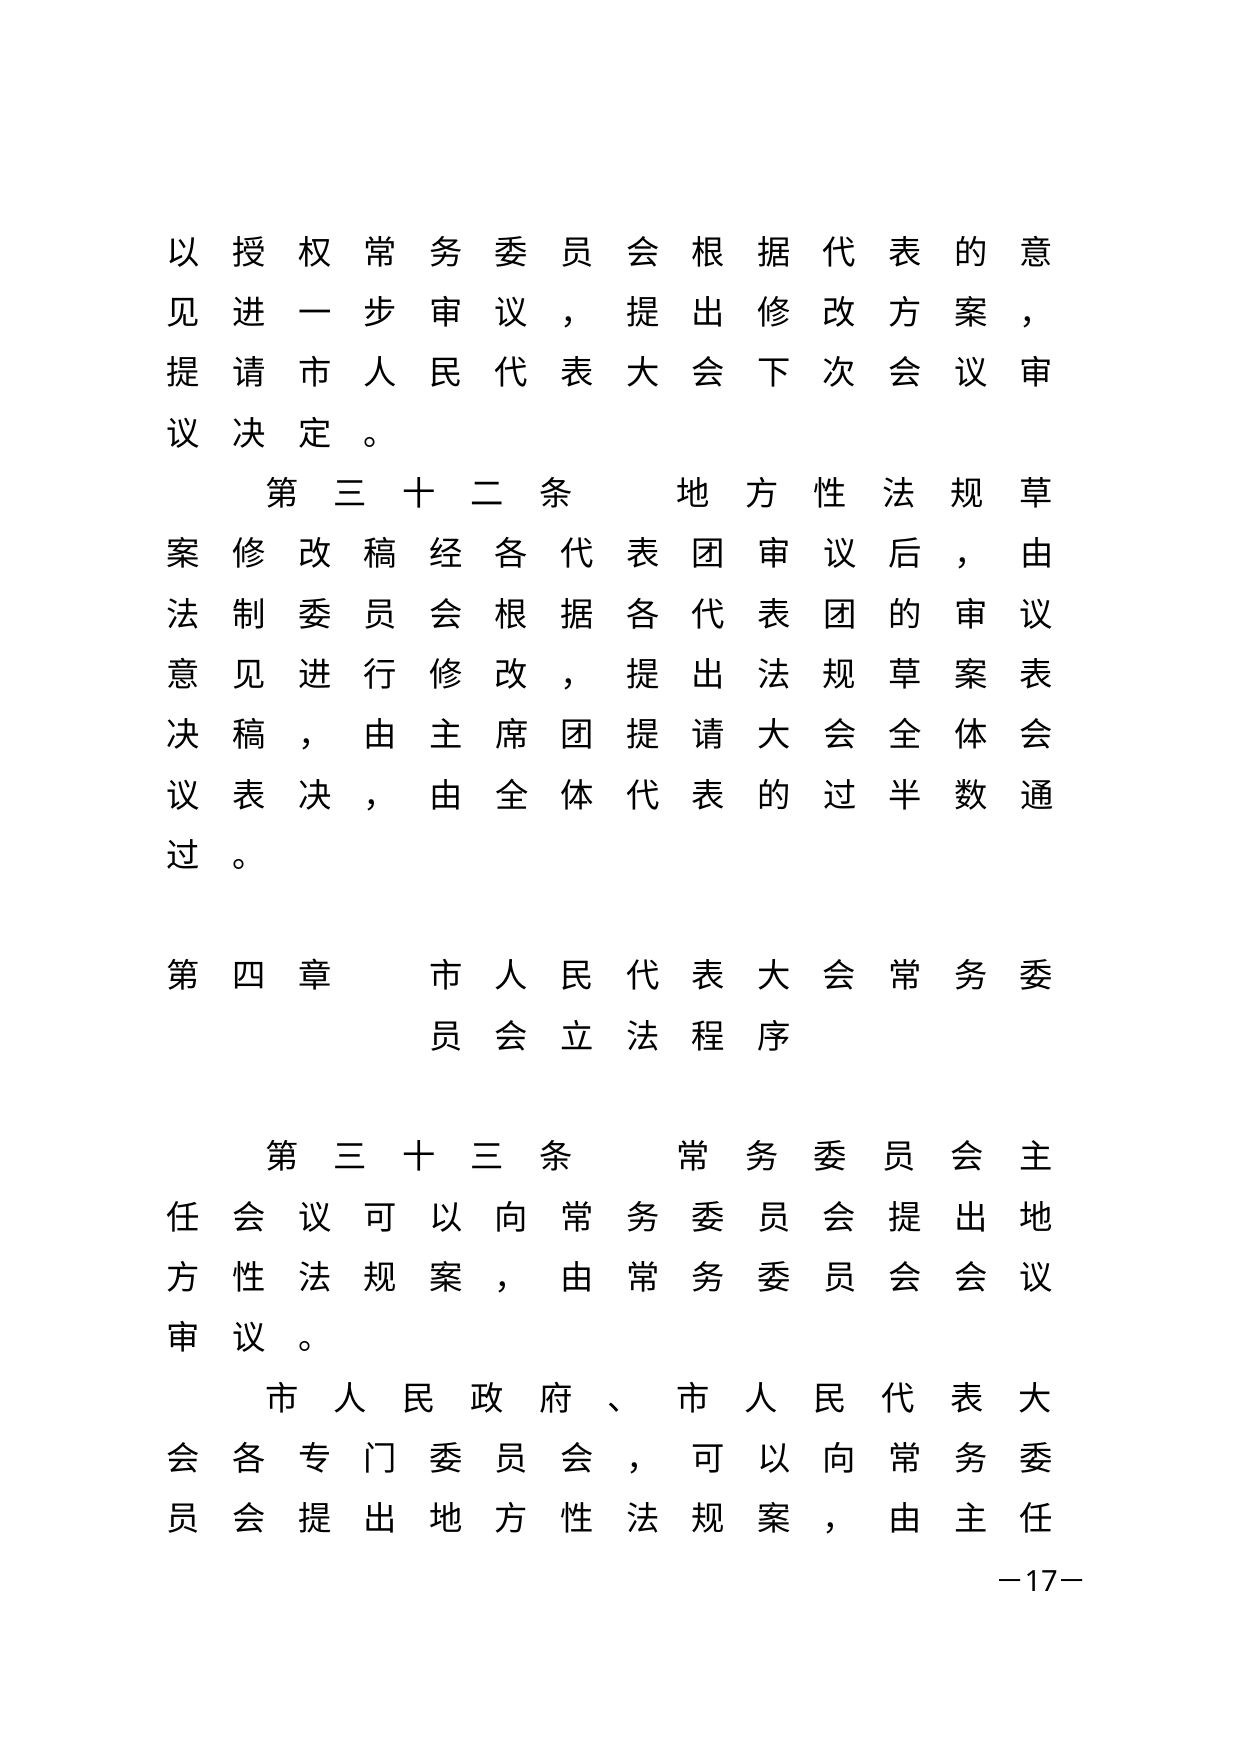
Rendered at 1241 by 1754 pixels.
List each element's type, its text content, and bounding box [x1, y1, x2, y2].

text 第三十二条 地方性法规草案修改稿经各代表团审议后，由法制委员会根据各代表团的审议意见进行修改，提出法规草案表决稿，由主席团提请大会全体会议表决，由全体代表的过半数通过。 [167, 461, 1085, 883]
text 第三十一条 地方性法规案在审议中有重大问题需要进一步研究的，经主席团提出，由大会全体会议决定，可以授权常务委员会根据代表的意见进一步审议，作出决定，并将决定情况向市人民代表大会下次会议报告；也可以授权常务委员会根据代表的意见进一步审议，提出修改方案，提请市人民代表大会下次会议审议决定。 [167, 219, 1085, 461]
text 第三十三条 常务委员会主任会议可以向常务委员会提出地方性法规案，由常务委员会会议审议。 [167, 1124, 1085, 1365]
text 市人民政府、市人民代表大会各专门委员会，可以向常务委员会提出地方性法规案，由主任会议决定列入常务委员会会议议程，或者先交有关的专门委员会审议、提出报告，再决定列入常务委员会会议议程。如果主任会议认为该法规案有重大问题需要进一步研究，可以建议提案人修改完善后再向常务委员会提出。 [167, 1365, 1085, 1546]
text 第四章 市人民代表大会常务委员会立法程序 [167, 943, 1085, 1064]
